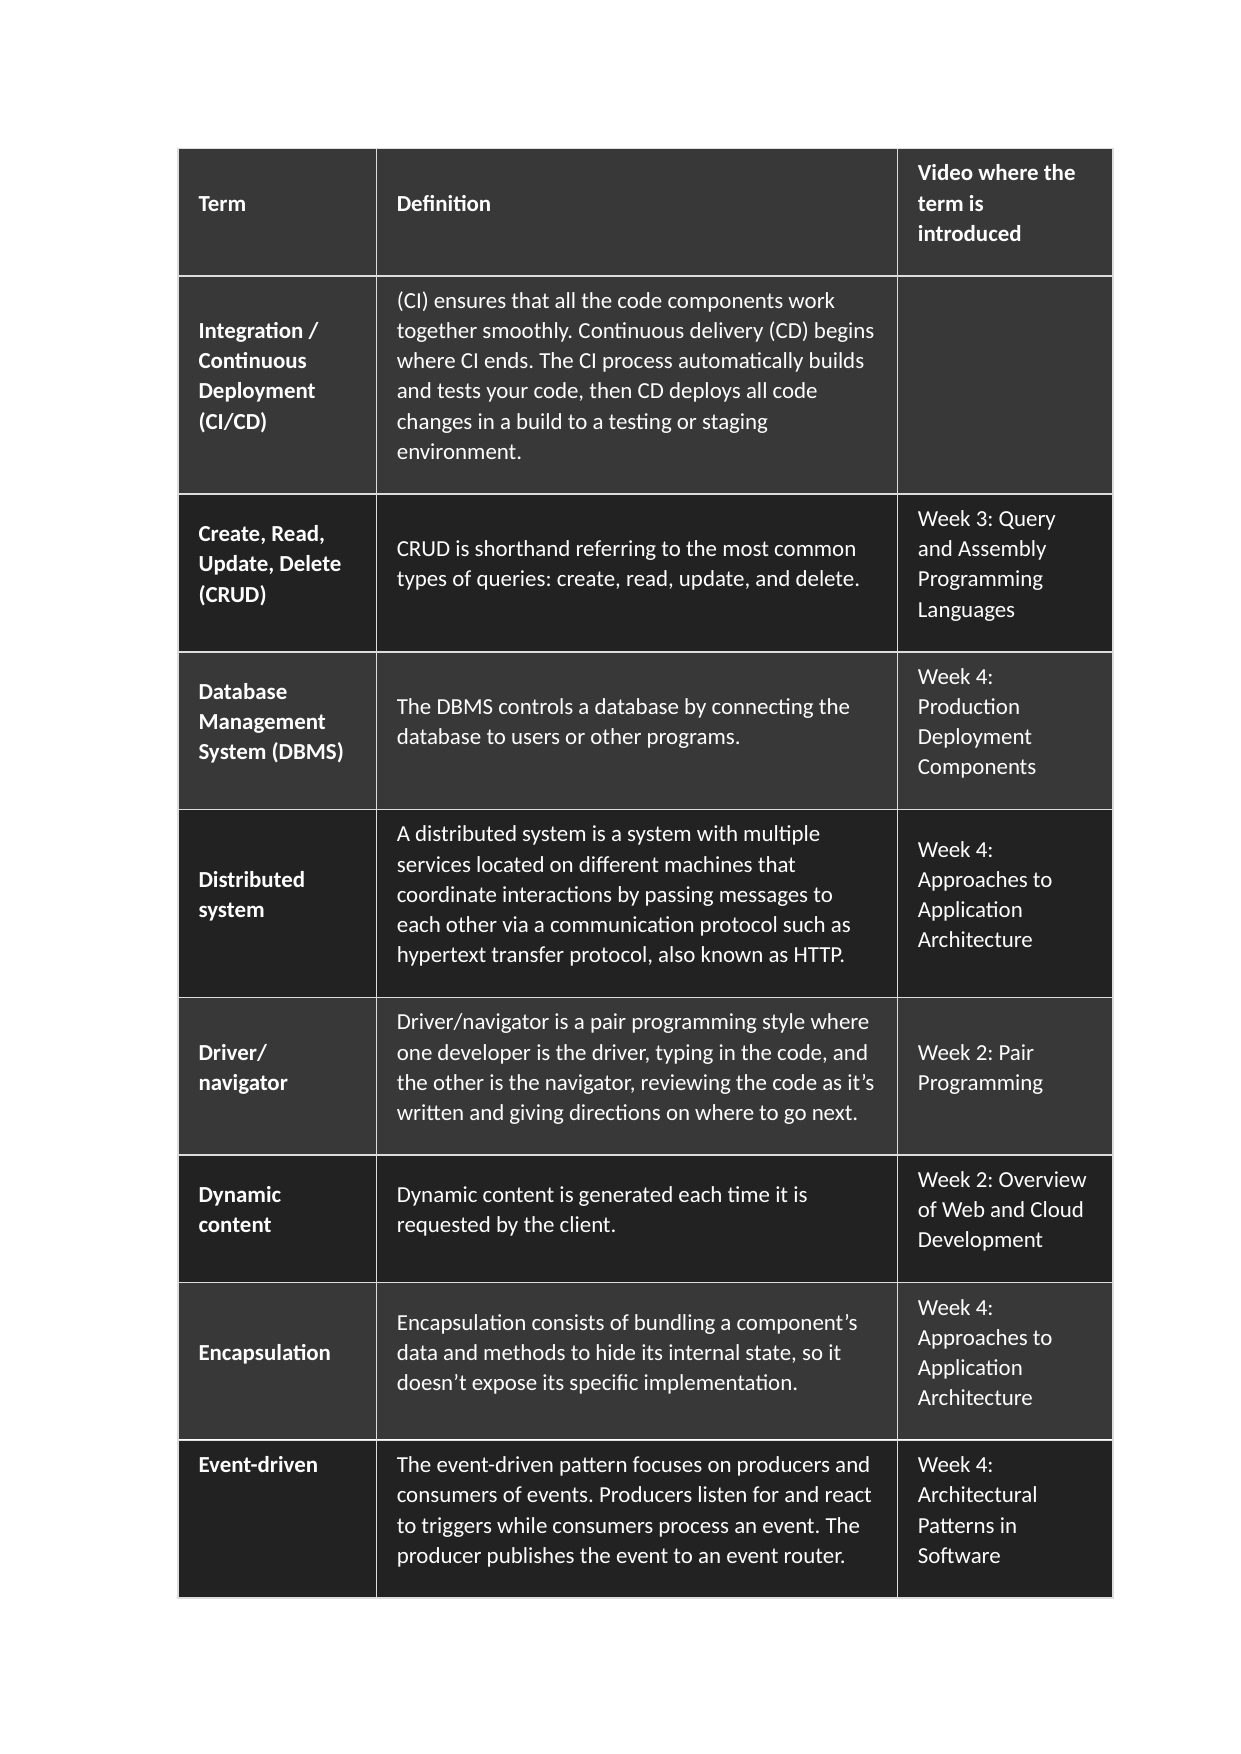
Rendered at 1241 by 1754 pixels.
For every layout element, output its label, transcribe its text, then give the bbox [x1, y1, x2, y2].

table_cell Encapsulation consists of bundling a component’s data and methods to hide its internal state, so it doesn’t expose its specific implementation. [377, 1283, 897, 1439]
table_cell Driver/navigator is a pair programming style where one developer is the driver, typing in the code, and the other is the navigator, reviewing the code as it’s written and giving directions on where to go next. [377, 998, 897, 1154]
table_cell Database Management System (DBMS) [179, 653, 376, 809]
table_cell Event-driven [179, 1441, 376, 1597]
table_cell CRUD is shorthand referring to the most common types of queries: create, read, update, and delete. [377, 495, 897, 651]
table_cell The DBMS controls a database by connecting the database to users or other programs. [377, 653, 897, 809]
table_cell Week 2: Pair Programming [898, 998, 1112, 1154]
table_cell Dynamic content [179, 1156, 376, 1282]
table_header Definition [377, 149, 897, 275]
table_cell A distributed system is a system with multiple services located on different machines that coordinate interactions by passing messages to each other via a communication protocol such as hypertext transfer protocol, also known as HTTP. [377, 810, 897, 997]
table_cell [179, 277, 376, 493]
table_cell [898, 277, 1112, 493]
table_cell Week 4: Approaches to Application Architecture [898, 810, 1112, 997]
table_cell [898, 1441, 1112, 1597]
table_header Term [179, 149, 376, 275]
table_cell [377, 1441, 897, 1597]
table_cell Week 4: Production Deployment Components [898, 653, 1112, 809]
table_cell Dynamic content is generated each time it is requested by the client. [377, 1156, 897, 1282]
table_cell Encapsulation [179, 1283, 376, 1439]
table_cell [377, 277, 897, 493]
table_cell Create, Read, Update, Delete (CRUD) [179, 495, 376, 651]
table_cell Week 2: Overview of Web and Cloud Development [898, 1156, 1112, 1282]
table_header Video where the term is introduced [898, 149, 1112, 275]
table_cell Distributed system [179, 810, 376, 997]
table_cell Week 4: Approaches to Application Architecture [898, 1283, 1112, 1439]
table_cell Driver/navigator [179, 998, 376, 1154]
table_cell Week 3: Query and Assembly Programming Languages [898, 495, 1112, 651]
